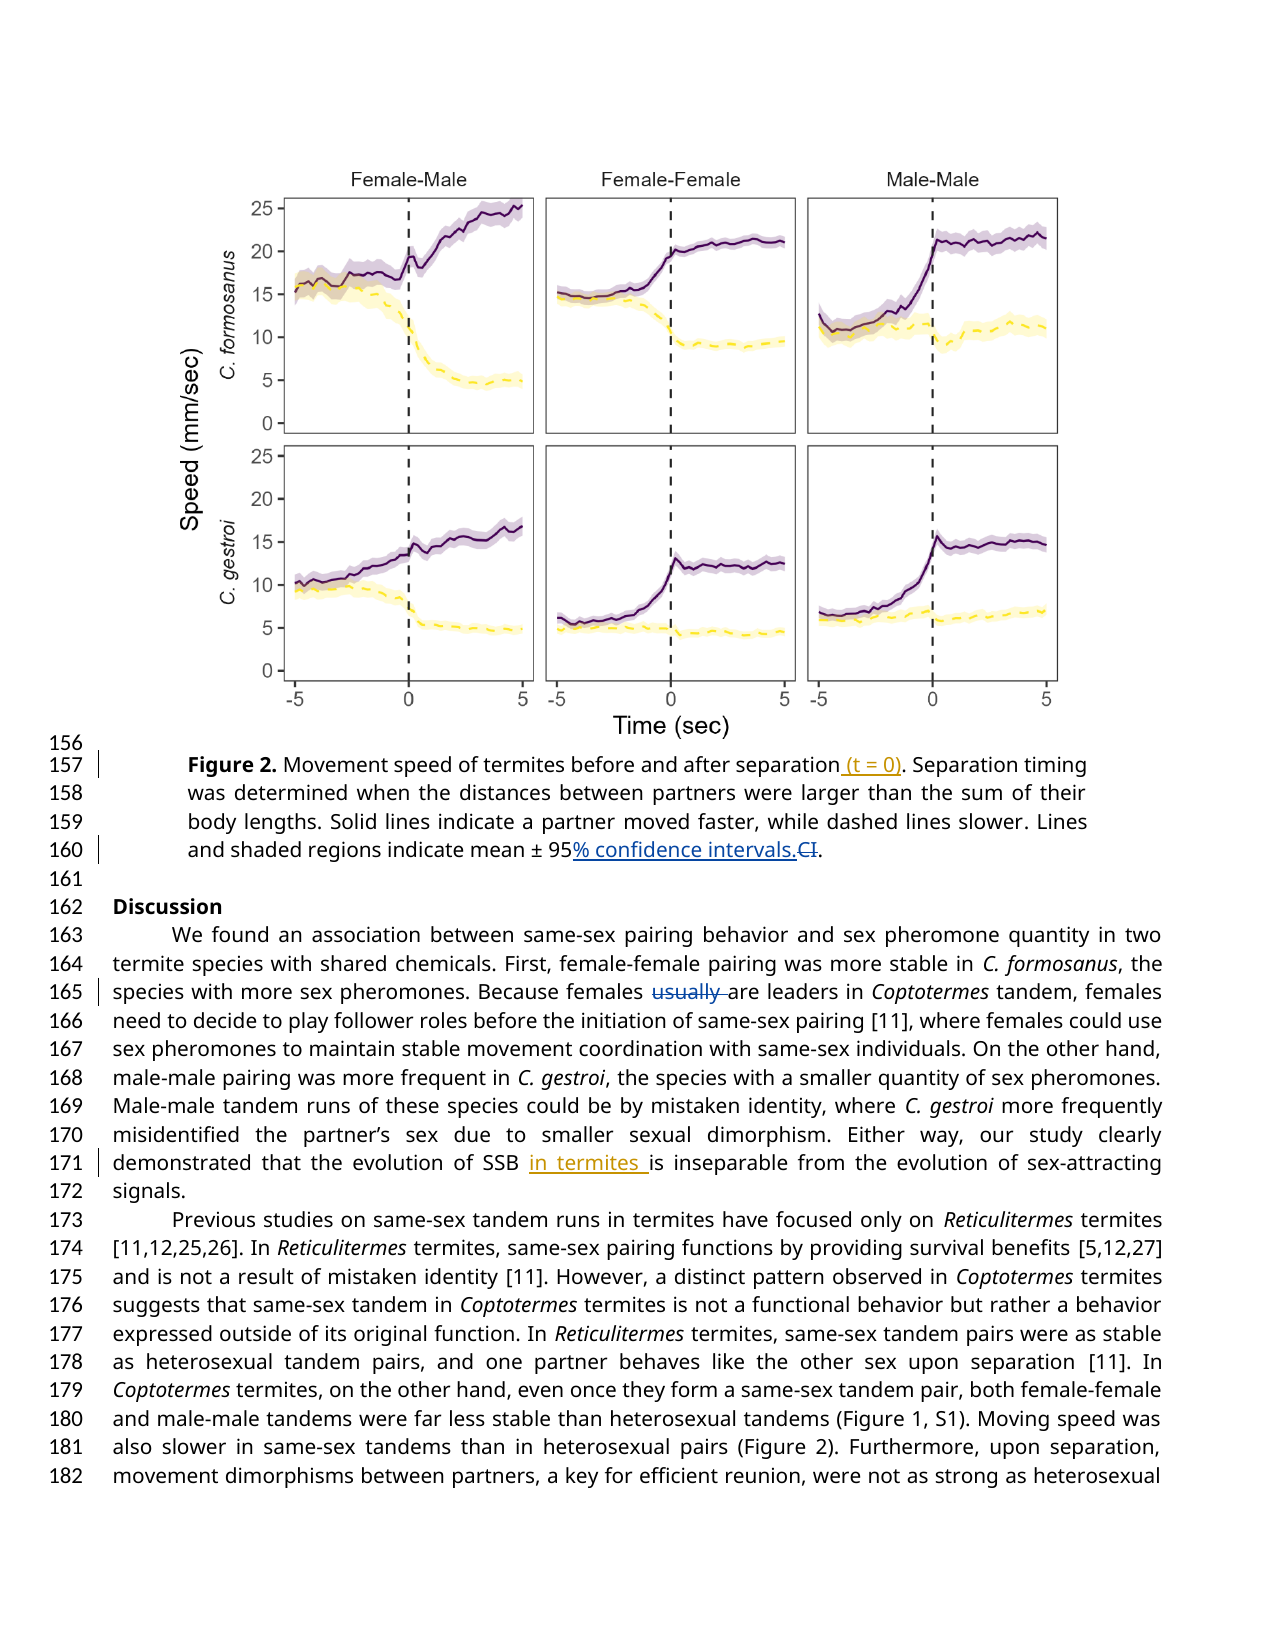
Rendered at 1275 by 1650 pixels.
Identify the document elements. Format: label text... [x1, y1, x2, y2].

text Discussion [112, 892, 1162, 921]
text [112, 1205, 1162, 1489]
picture [168, 150, 1069, 750]
text Figure 2. Movement speed of termites before and after separation. Separation timing was determined when the distances between partners were larger than the sum of their body lengths. Solid lines indicate a partner moved faster, while dashed lines slower. Lines and shaded regions indicate mean ± 95. [187, 750, 1087, 864]
text We found an association between same-sex pairing behavior and sex pheromone quantity in two termite species with shared chemicals. First, female-female pairing was more stable in C. formosanus, the species with more sex pheromones. Because females are leaders in Coptotermes tandem, females need to decide to play follower roles before the initiation of same-sex pairing [11], where females could use sex pheromones to maintain stable movement coordination with same-sex individuals. On the other hand, male-male pairing was more frequent in C. gestroi, the species with a smaller quantity of sex pheromones. Male-male tandem runs of these species could be by mistaken identity, where C. gestroi more frequently misidentified the partner’s sex due to smaller sexual dimorphism. Either way, our study clearly demonstrated that the evolution of SSB is inseparable from the evolution of sex-attracting signals. [112, 921, 1162, 1205]
